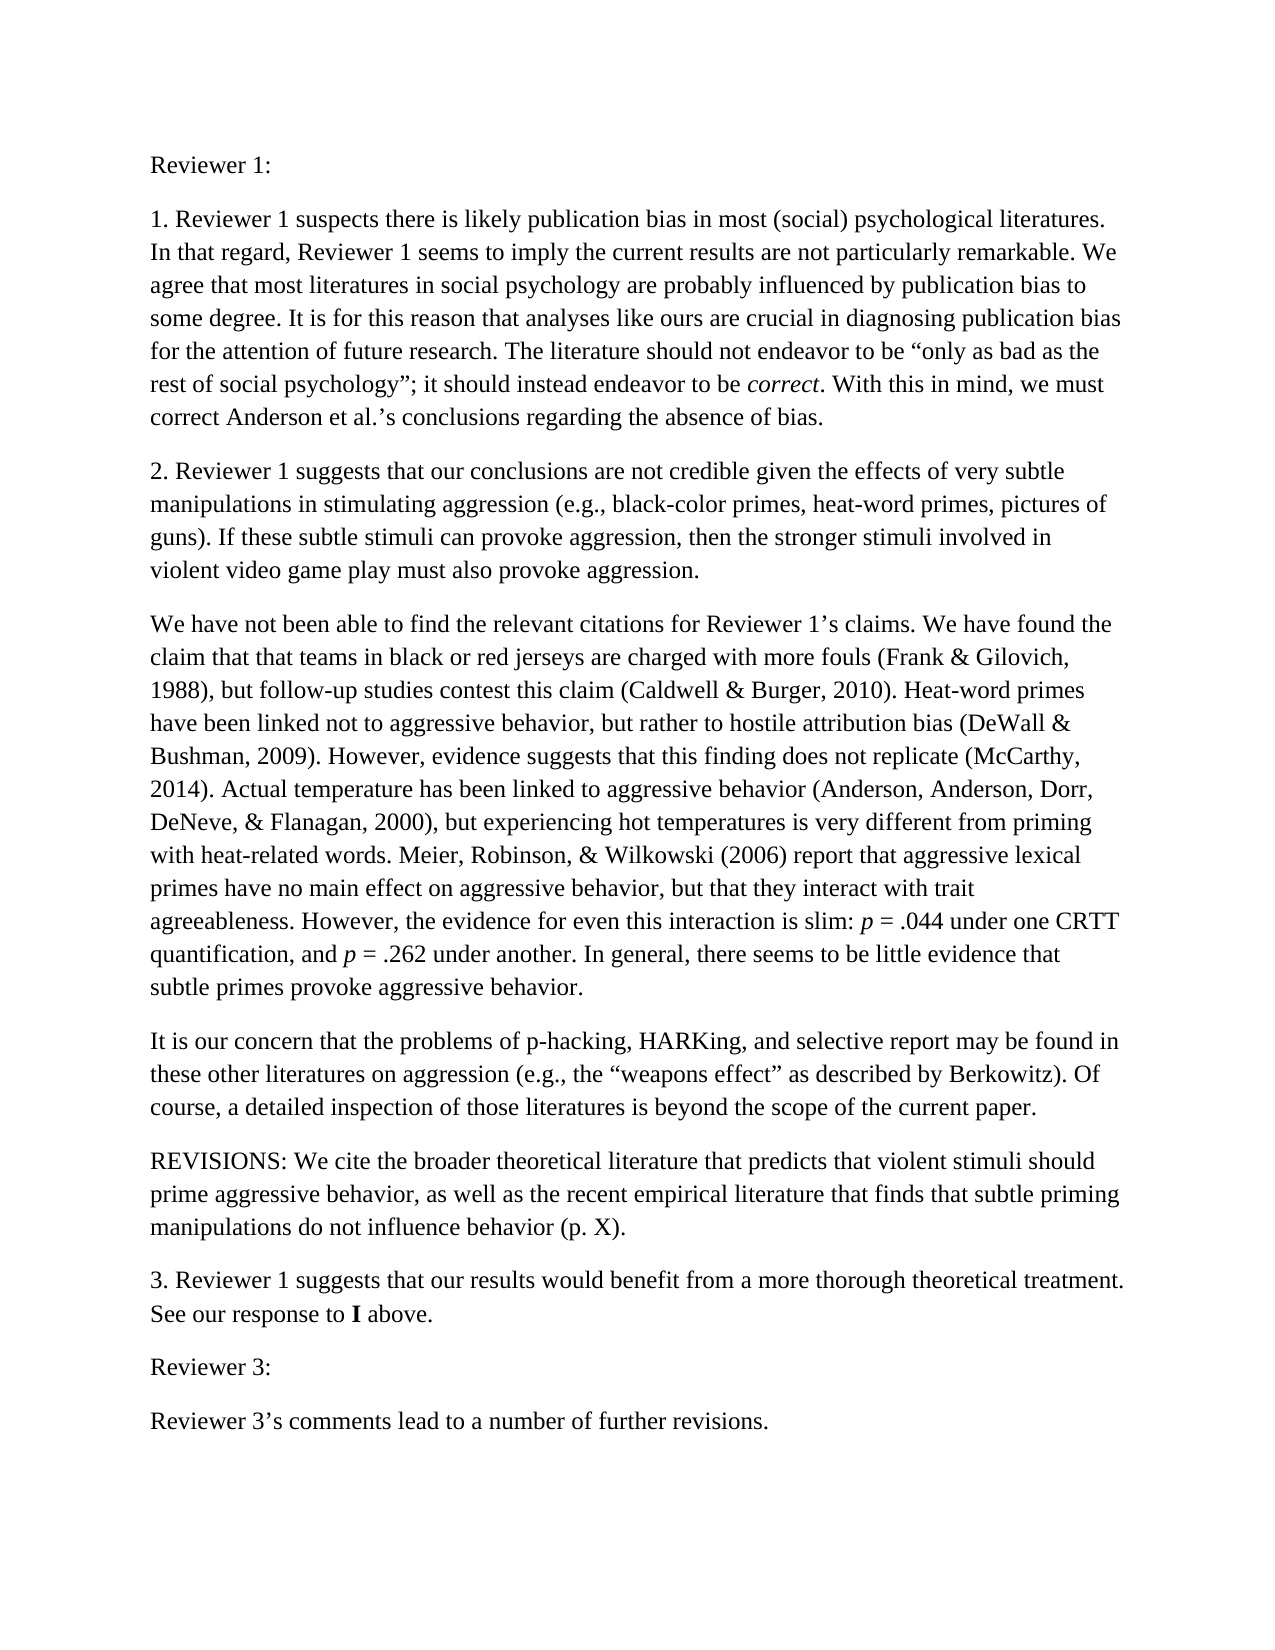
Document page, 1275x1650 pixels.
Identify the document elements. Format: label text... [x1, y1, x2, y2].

text Reviewer 1: [150, 150, 1125, 179]
text 3. Reviewer 1 suggests that our results would benefit from a more thorough theoretical treatment. See our response to I above. [150, 1266, 1125, 1327]
text Reviewer 3: [150, 1352, 1125, 1381]
text It is our concern that the problems of p-hacking, HARKing, and selective report may be found in these other literatures on aggression (e.g., the “weapons effect” as described by Berkowitz). Of course, a detailed inspection of those literatures is beyond the scope of the current paper. [150, 1026, 1125, 1121]
text Reviewer 3’s comments lead to a number of further revisions. [150, 1406, 1125, 1435]
text We have not been able to find the relevant citations for Reviewer 1’s claims. We have found the claim that that teams in black or red jerseys are charged with more fouls (Frank & Gilovich, 1988), but follow-up studies contest this claim (Caldwell & Burger, 2010). Heat-word primes have been linked not to aggressive behavior, but rather to hostile attribution bias (DeWall & Bushman, 2009). However, evidence suggests that this finding does not replicate (McCarthy, 2014). Actual temperature has been linked to aggressive behavior (Anderson, Anderson, Dorr, DeNeve, & Flanagan, 2000), but experiencing hot temperatures is very different from priming with heat-related words. Meier, Robinson, & Wilkowski (2006) report that aggressive lexical primes have no main effect on aggressive behavior, but that they interact with trait agreeableness. However, the evidence for even this interaction is slim: p = .044 under one CRTT quantification, and p = .262 under another. In general, there seems to be little evidence that subtle primes provoke aggressive behavior. [150, 609, 1125, 1001]
text 2. Reviewer 1 suggests that our conclusions are not credible given the effects of very subtle manipulations in stimulating aggression (e.g., black-color primes, heat-word primes, pictures of guns). If these subtle stimuli can provoke aggression, then the stronger stimuli involved in violent video game play must also provoke aggression. [150, 456, 1125, 584]
text REVISIONS: We cite the broader theoretical literature that predicts that violent stimuli should prime aggressive behavior, as well as the recent empirical literature that finds that subtle priming manipulations do not influence behavior (p. X). [150, 1146, 1125, 1241]
